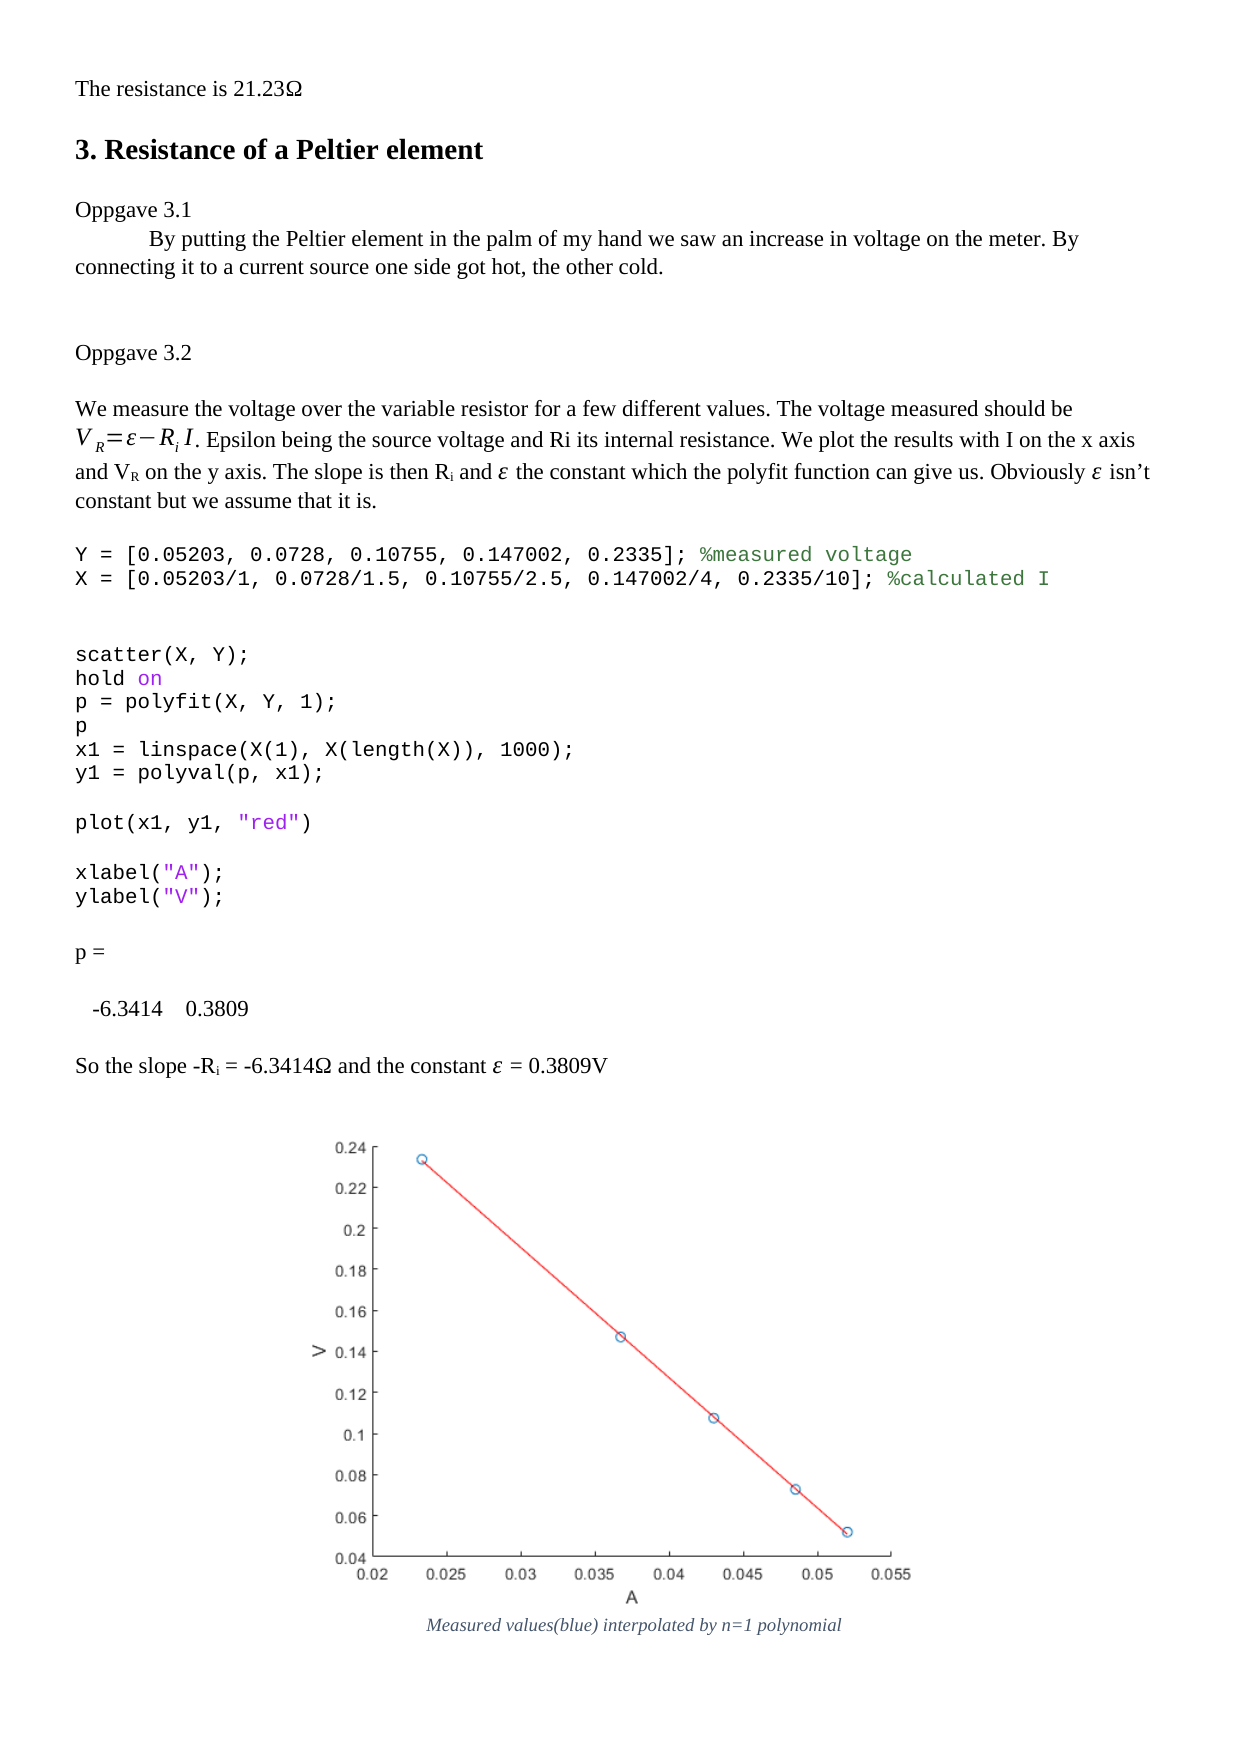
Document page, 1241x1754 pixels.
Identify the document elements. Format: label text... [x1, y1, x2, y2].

text . Epsilon being the source voltage and Ri its internal resistance. We plot the results with I on the x axis and VR on the y axis. The slope is then Ri and the constant which the polyfit function can give us. Obviously isn’t constant but we assume that it is. [75, 424, 1165, 513]
text -6.3414 0.3809 [75, 995, 1165, 1021]
text Oppgave 3.1 [75, 196, 1165, 223]
text X = [0.05203/1, 0.0728/1.5, 0.10755/2.5, 0.147002/4, 0.2335/10]; %calculated I [75, 568, 1165, 591]
text So the slope -Ri = -6.3414Ω and the constant = 0.3809V [75, 1052, 1165, 1079]
text p [75, 715, 1165, 738]
text The resistance is 21.23Ω [75, 75, 1165, 101]
text plot(x1, y1, "red") [75, 812, 1165, 836]
text By putting the Peltier element in the palm of my hand we saw an increase in voltage on the meter. By connecting it to a current source one side got hot, the other cold. [75, 225, 1165, 280]
text Y = [0.05203, 0.0728, 0.10755, 0.147002, 0.2335]; %measured voltage [75, 544, 1165, 568]
text scatter(X, Y); [75, 644, 1165, 668]
text xlabel("A"); [75, 862, 1165, 886]
text hold on [75, 668, 1165, 691]
text 3. Resistance of a Peltier element [75, 132, 1165, 165]
text Oppgave 3.2 [75, 339, 1165, 365]
text ylabel("V"); [75, 886, 1165, 909]
text p = polyfit(X, Y, 1); [75, 691, 1165, 715]
text x1 = linspace(X(1), X(length(X)), 1000); [75, 738, 1165, 762]
text Measured values(blue) interpolated by n=1 polynomial [75, 1613, 1165, 1635]
text p = [75, 938, 1165, 964]
text y1 = polyval(p, x1); [75, 762, 1165, 786]
picture [285, 1109, 955, 1612]
text We measure the voltage over the variable resistor for a few different values. The voltage measured should be [75, 396, 1165, 422]
